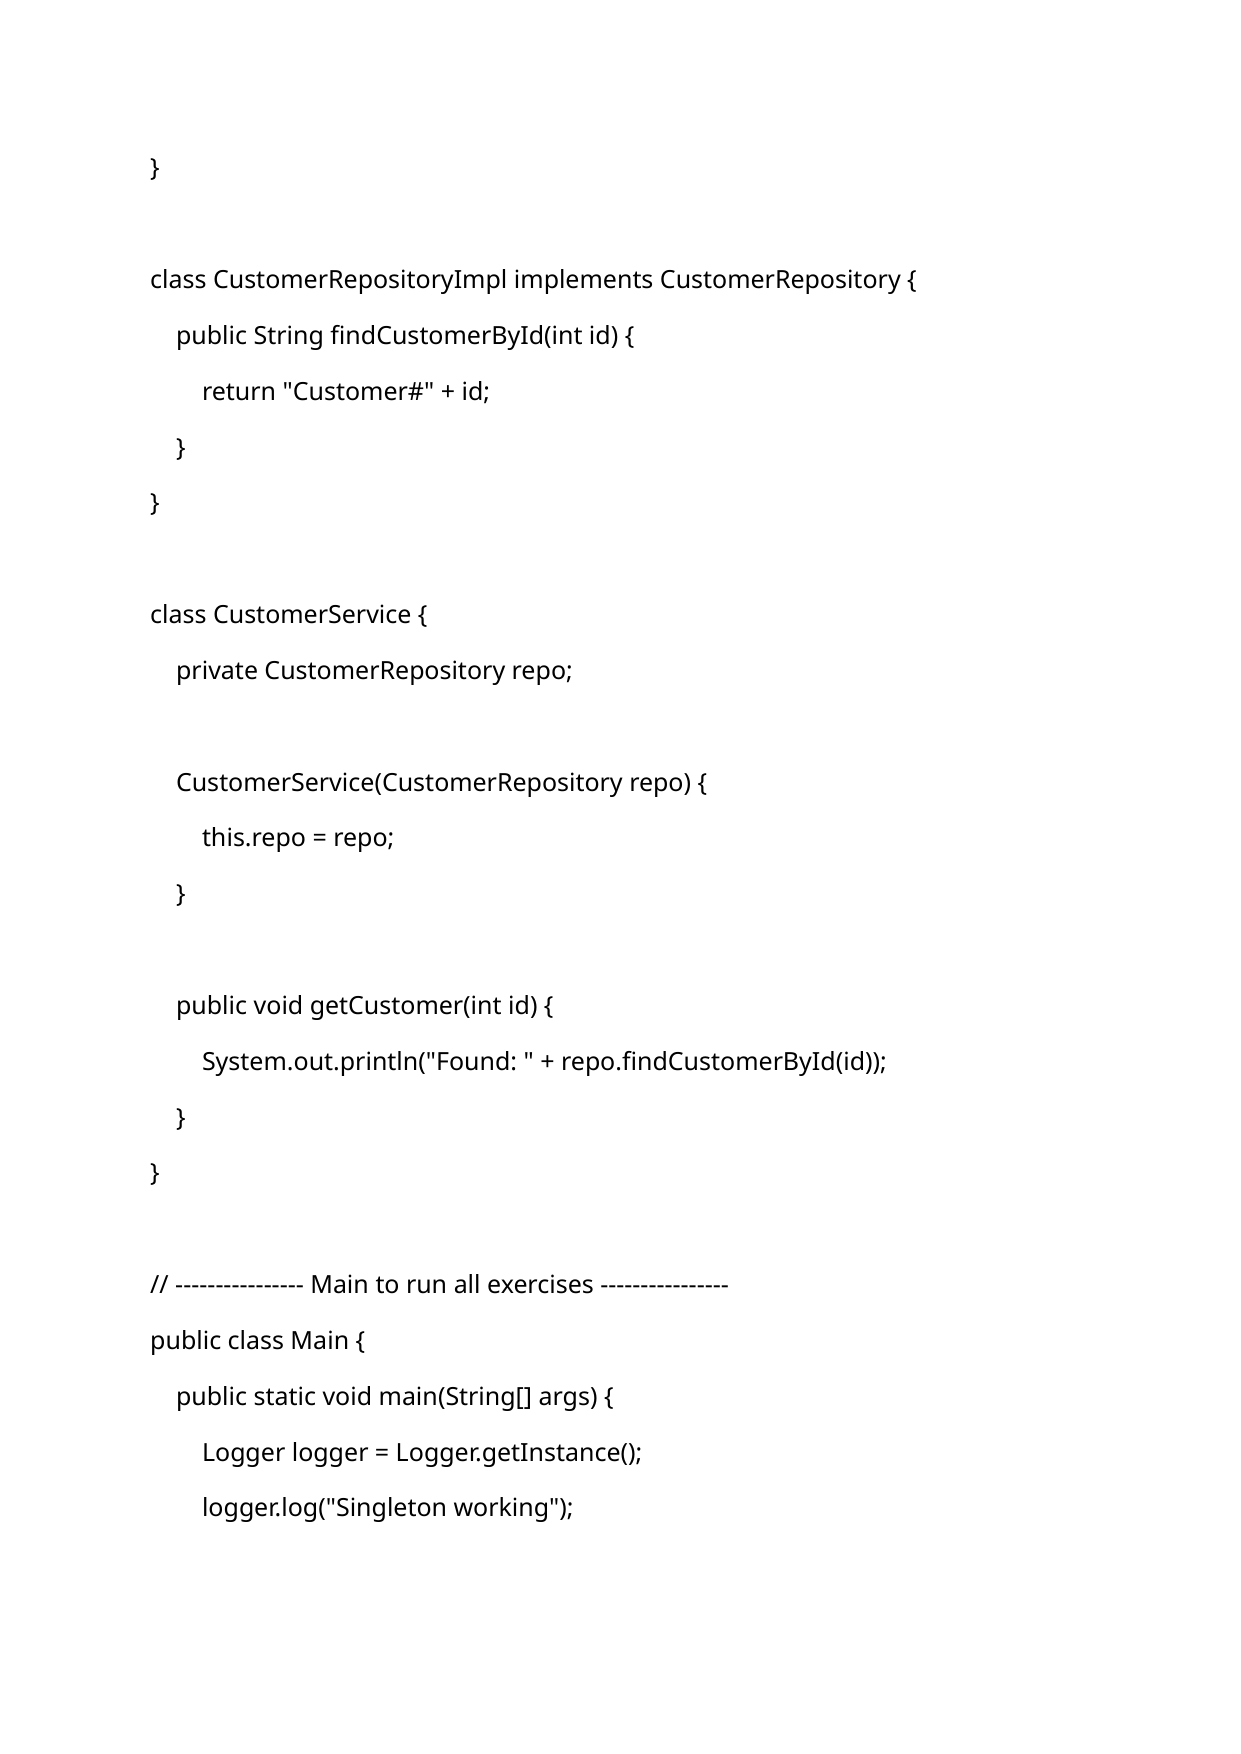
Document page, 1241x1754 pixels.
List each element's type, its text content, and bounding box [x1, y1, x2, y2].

text public static void main(String[] args) { [150, 1378, 1090, 1412]
text } [150, 1099, 1090, 1133]
text return "Customer#" + id; [150, 373, 1090, 407]
text class CustomerService { [150, 597, 1090, 631]
text this.repo = repo; [150, 820, 1090, 854]
text } [150, 485, 1090, 519]
text } [150, 429, 1090, 463]
text // ---------------- Main to run all exercises ---------------- [150, 1267, 1090, 1301]
text } [150, 1155, 1090, 1189]
text Logger logger = Logger.getInstance(); [150, 1434, 1090, 1468]
text private CustomerRepository repo; [150, 652, 1090, 687]
text public String findCustomerById(int id) { [150, 317, 1090, 352]
text CustomerService(CustomerRepository repo) { [150, 764, 1090, 798]
text class CustomerRepositoryImpl implements CustomerRepository { [150, 262, 1090, 296]
text public void getCustomer(int id) { [150, 987, 1090, 1022]
text System.out.println("Found: " + repo.findCustomerById(id)); [150, 1043, 1090, 1077]
text } [150, 150, 1090, 184]
text logger.log("Singleton working"); [150, 1490, 1090, 1524]
text public class Main { [150, 1322, 1090, 1357]
text } [150, 876, 1090, 910]
